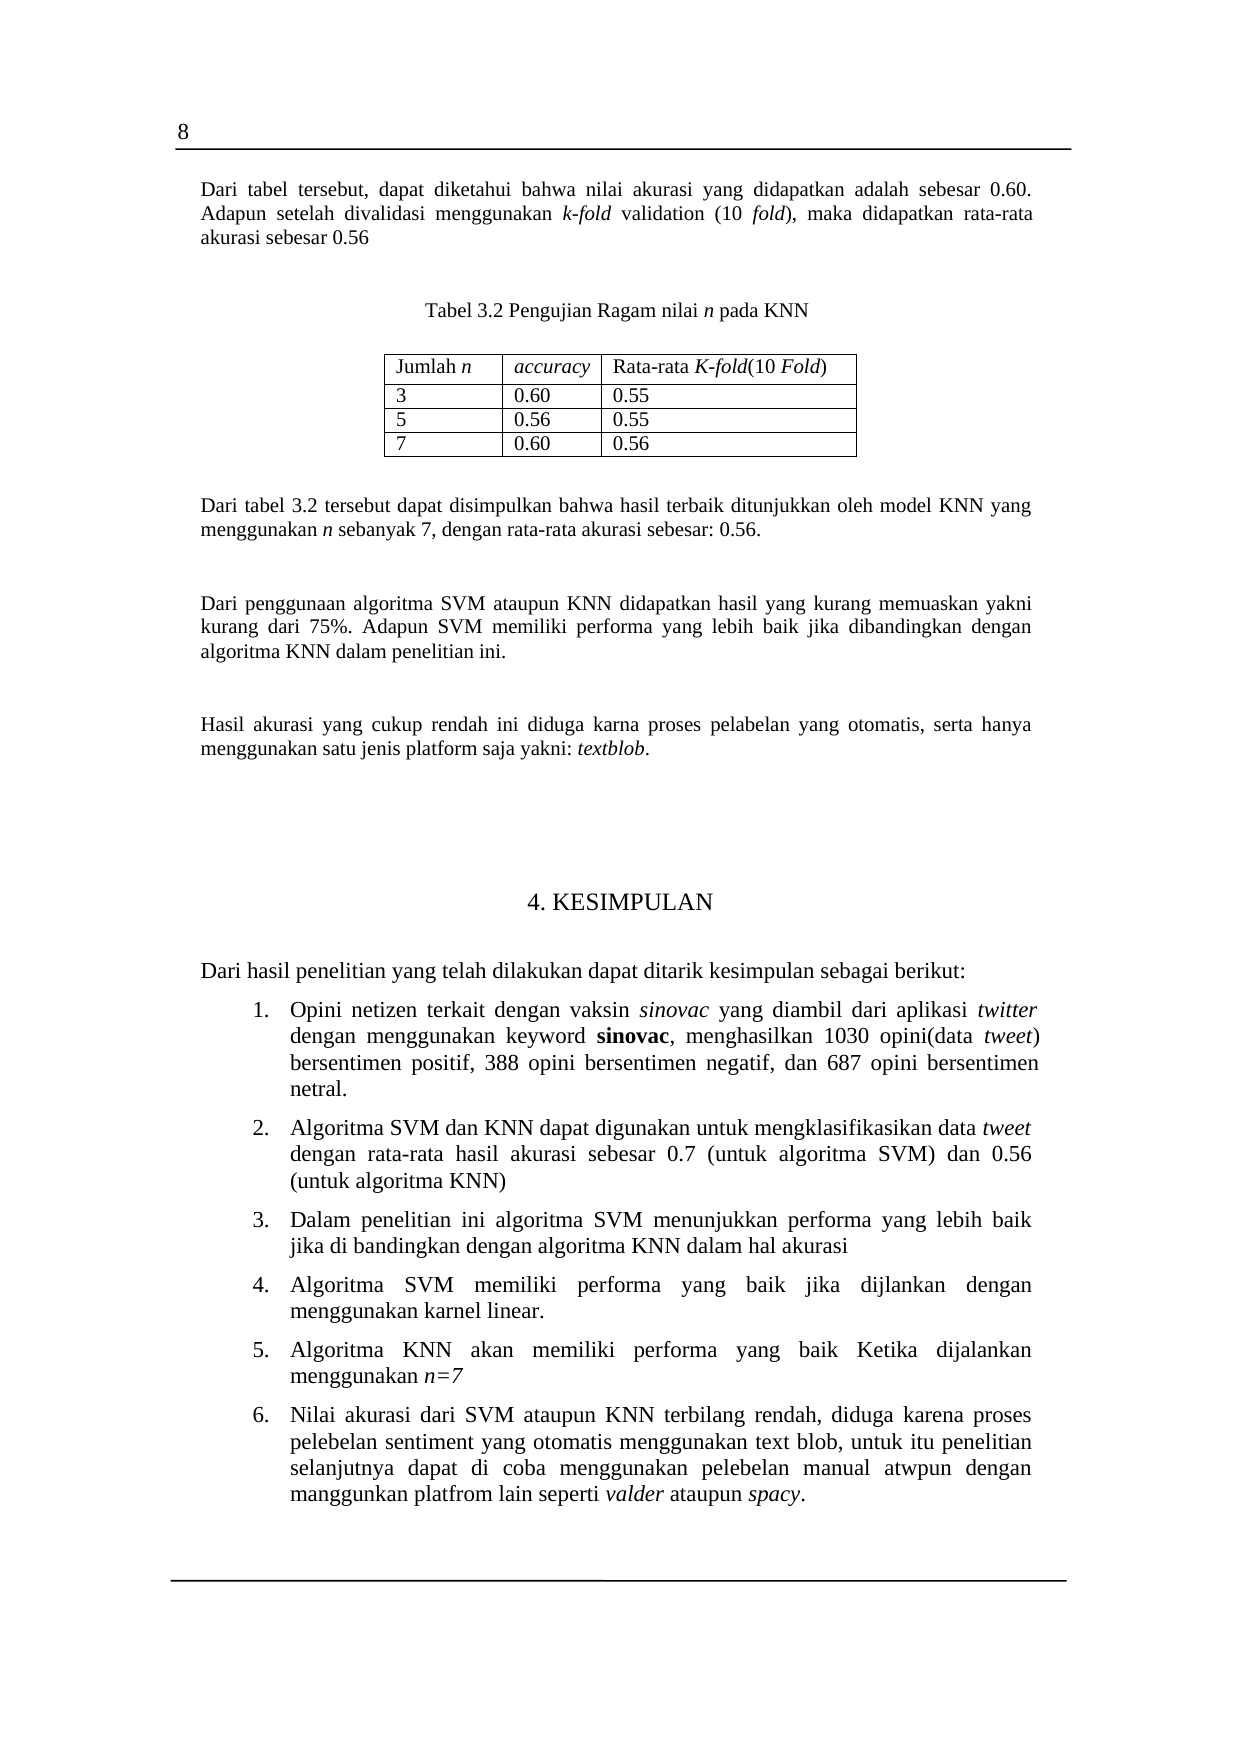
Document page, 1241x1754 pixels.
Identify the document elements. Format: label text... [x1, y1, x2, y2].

text 4. KESIMPULAN [177, 887, 1063, 916]
list Nilai akurasi dari SVM ataupun KNN terbilang rendah, diduga karena proses pelebelan sentiment yang otomatis menggunakan text blob, untuk itu penelitian selanjutnya dapat di coba menggunakan pelebelan manual atwpun dengan manggunkan platfrom lain seperti valder ataupun spacy. [252, 1401, 1033, 1507]
text Hasil akurasi yang cukup rendah ini diduga karna proses pelabelan yang otomatis, serta hanya menggunakan satu jenis platform saja yakni: textblob. [200, 712, 1033, 760]
text Dari tabel tersebut, dapat diketahui bahwa nilai akurasi yang didapatkan adalah sebesar 0.60. Adapun setelah divalidasi menggunakan k-fold validation (10 fold), maka didapatkan rata-rata akurasi sebesar 0.56 [200, 177, 1033, 249]
table_cell 0.60 [503, 385, 601, 408]
list Dalam penelitian ini algoritma SVM menunjukkan performa yang lebih baik jika di bandingkan dengan algoritma KNN dalam hal akurasi [252, 1206, 1033, 1258]
table_cell 0.55 [602, 409, 856, 432]
table_header Rata-rata K-fold(10 Fold) [602, 355, 856, 384]
table_header accuracy [503, 355, 601, 384]
table_cell 5 [385, 409, 502, 432]
list Algoritma KNN akan memiliki performa yang baik Ketika dijalankan menggunakan n=7 [252, 1336, 1033, 1389]
table_cell 0.60 [503, 433, 601, 456]
text Dari penggunaan algoritma SVM ataupun KNN didapatkan hasil yang kurang memuaskan yakni kurang dari 75%. Adapun SVM memiliki performa yang lebih baik jika dibandingkan dengan algoritma KNN dalam penelitian ini. [200, 590, 1033, 663]
text Dari hasil penelitian yang telah dilakukan dapat ditarik kesimpulan sebagai berikut: [200, 957, 1032, 984]
table_header Jumlah n [385, 355, 502, 384]
table_cell 0.56 [503, 409, 601, 432]
text Tabel 3.2 Pengujian Ragam nilai n pada KNN [228, 298, 1005, 322]
table_cell 7 [385, 433, 502, 456]
list Algoritma SVM dan KNN dapat digunakan untuk mengklasifikasikan data tweet dengan rata-rata hasil akurasi sebesar 0.7 (untuk algoritma SVM) dan 0.56 (untuk algoritma KNN) [252, 1114, 1033, 1193]
table_cell 0.55 [602, 385, 856, 408]
list Opini netizen terkait dengan vaksin sinovac yang diambil dari aplikasi twitter dengan menggunakan keyword sinovac, menghasilkan 1030 opini(data tweet) bersentimen positif, 388 opini bersentimen negatif, dan 687 opini bersentimen netral. [252, 996, 1040, 1102]
text Dari tabel 3.2 tersebut dapat disimpulkan bahwa hasil terbaik ditunjukkan oleh model KNN yang menggunakan n sebanyak 7, dengan rata-rata akurasi sebesar: 0.56. [200, 493, 1033, 541]
table_cell 0.56 [602, 433, 856, 456]
table_cell 3 [385, 385, 502, 408]
list Algoritma SVM memiliki performa yang baik jika dijlankan dengan menggunakan karnel linear. [252, 1271, 1033, 1324]
